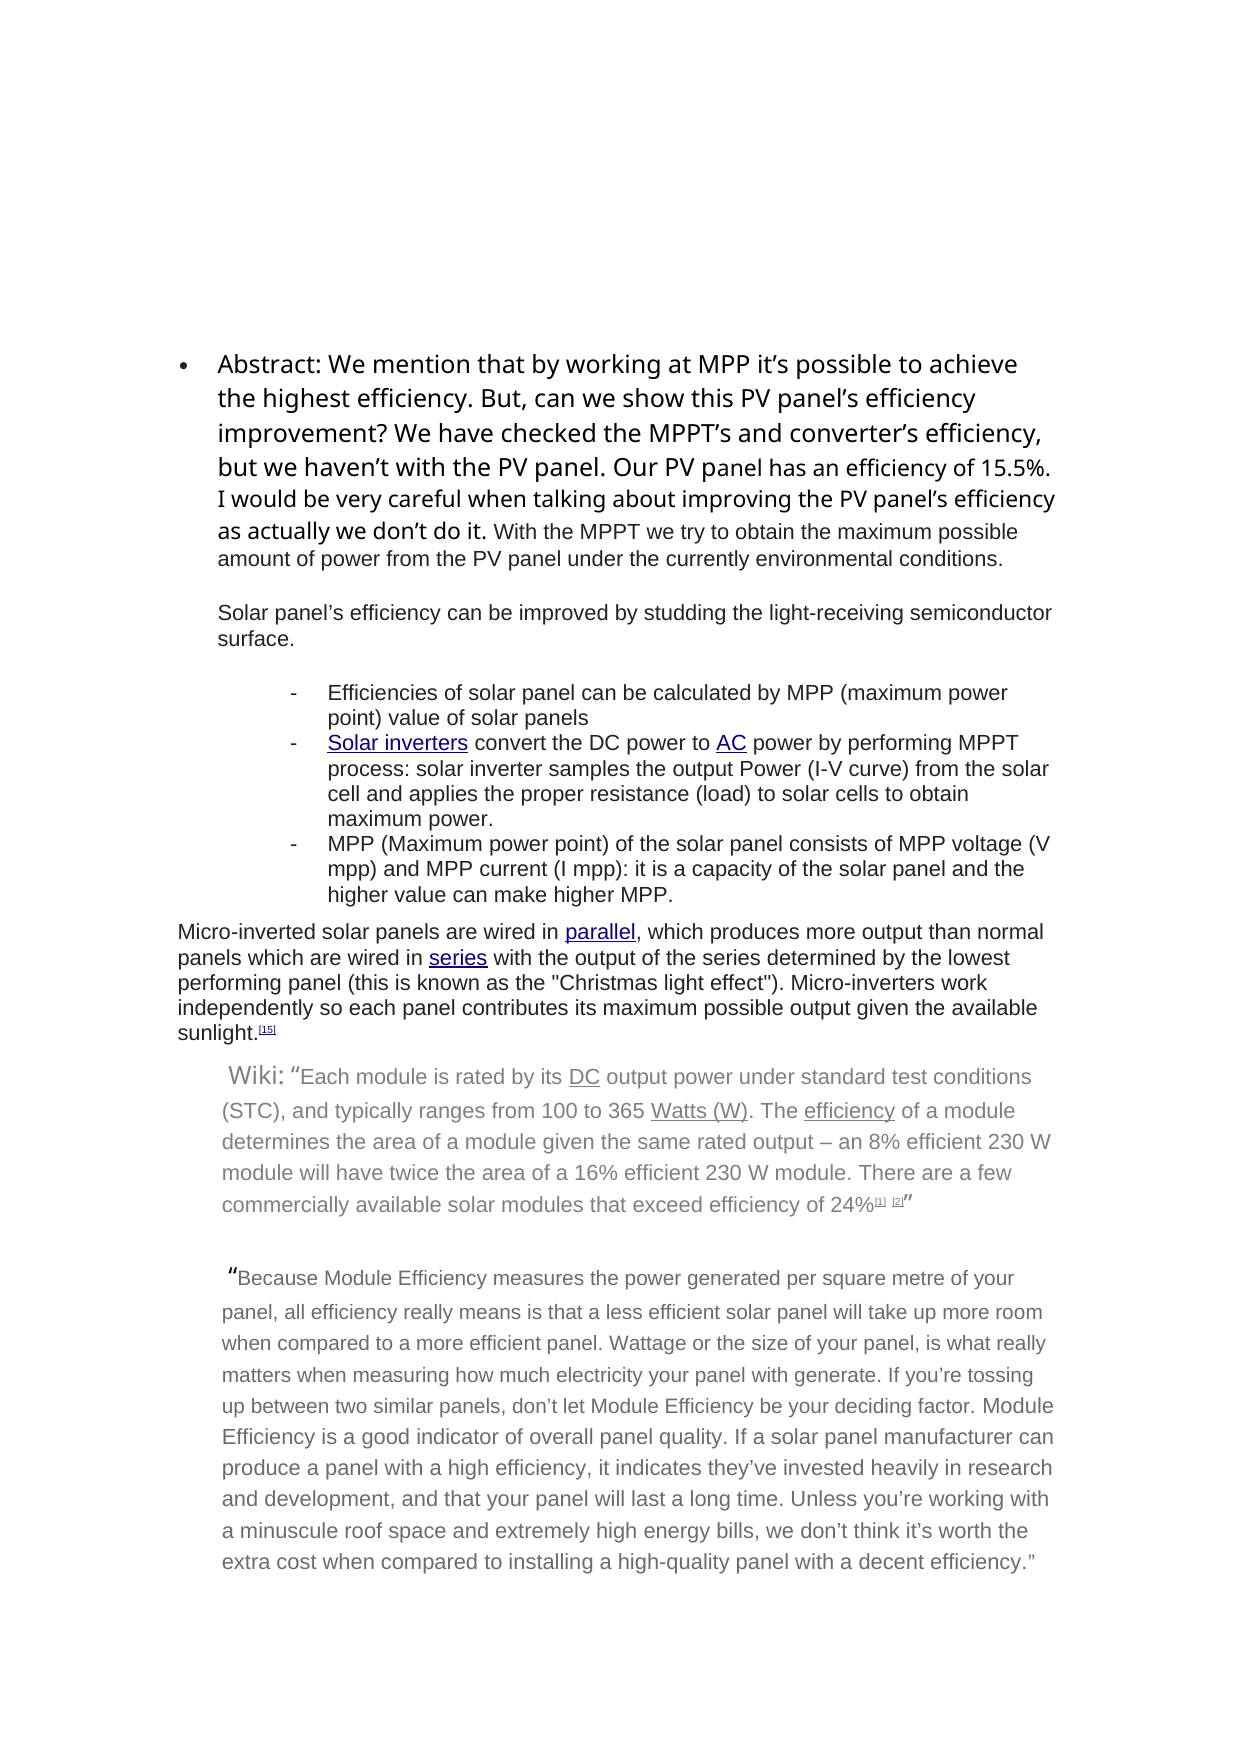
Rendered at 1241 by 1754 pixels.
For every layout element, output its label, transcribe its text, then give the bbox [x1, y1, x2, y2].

list Abstract: We mention that by working at MPP it’s possible to achieve the highest efficiency. But, can we show this PV panel’s efficiency improvement? We have checked the MPPT’s and converter’s efficiency, but we haven’t with the PV panel. Our PV panel has an efficiency of 15.5%. I would be very careful when talking about improving the PV panel’s efficiency as actually we don’t do it. With the MPPT we try to obtain the maximum possible amount of power from the PV panel under the currently environmental conditions. [180, 347, 1063, 571]
text Wiki: “Each module is rated by its DC output power under standard test conditions (STC), and typically ranges from 100 to 365 Watts (W). The efficiency of a module determines the area of a module given the same rated output – an 8% efficient 230 W module will have twice the area of a 16% efficient 230 W module. There are a few commercially available solar modules that exceed efficiency of 24%[1] [2]” [222, 1058, 1063, 1219]
list Efficiencies of solar panel can be calculated by MPP (maximum power point) value of solar panels [290, 680, 1063, 730]
list Solar inverters convert the DC power to AC power by performing MPPT process: solar inverter samples the output Power (I-V curve) from the solar cell and applies the proper resistance (load) to solar cells to obtain maximum power. [290, 730, 1063, 831]
text “Because Module Efficiency measures the power generated per square metre of your panel, all efficiency really means is that a less efficient solar panel will take up more room when compared to a more efficient panel. Wattage or the size of your panel, is what really matters when measuring how much electricity your panel with generate. If you’re tossing up between two similar panels, don’t let Module Efficiency be your deciding factor. Module Efficiency is a good indicator of overall panel quality. If a solar panel manufacturer can produce a panel with a high efficiency, it indicates they’ve invested heavily in research and development, and that your panel will last a long time. Unless you’re working with a minuscule roof space and extremely high energy bills, we don’t think it’s worth the extra cost when compared to installing a high-quality panel with a decent efficiency.” [222, 1259, 1063, 1574]
text Solar panel’s efficiency can be improved by studding the light-receiving semiconductor surface. [295, 600, 1063, 651]
text Micro-inverted solar panels are wired in parallel, which produces more output than normal panels which are wired in series with the output of the series determined by the lowest performing panel (this is known as the "Christmas light effect"). Micro-inverters work independently so each panel contributes its maximum possible output given the available sunlight.[15] [177, 919, 1063, 1045]
list MPP (Maximum power point) of the solar panel consists of MPP voltage (V mpp) and MPP current (I mpp): it is a capacity of the solar panel and the higher value can make higher MPP. [290, 831, 1063, 907]
